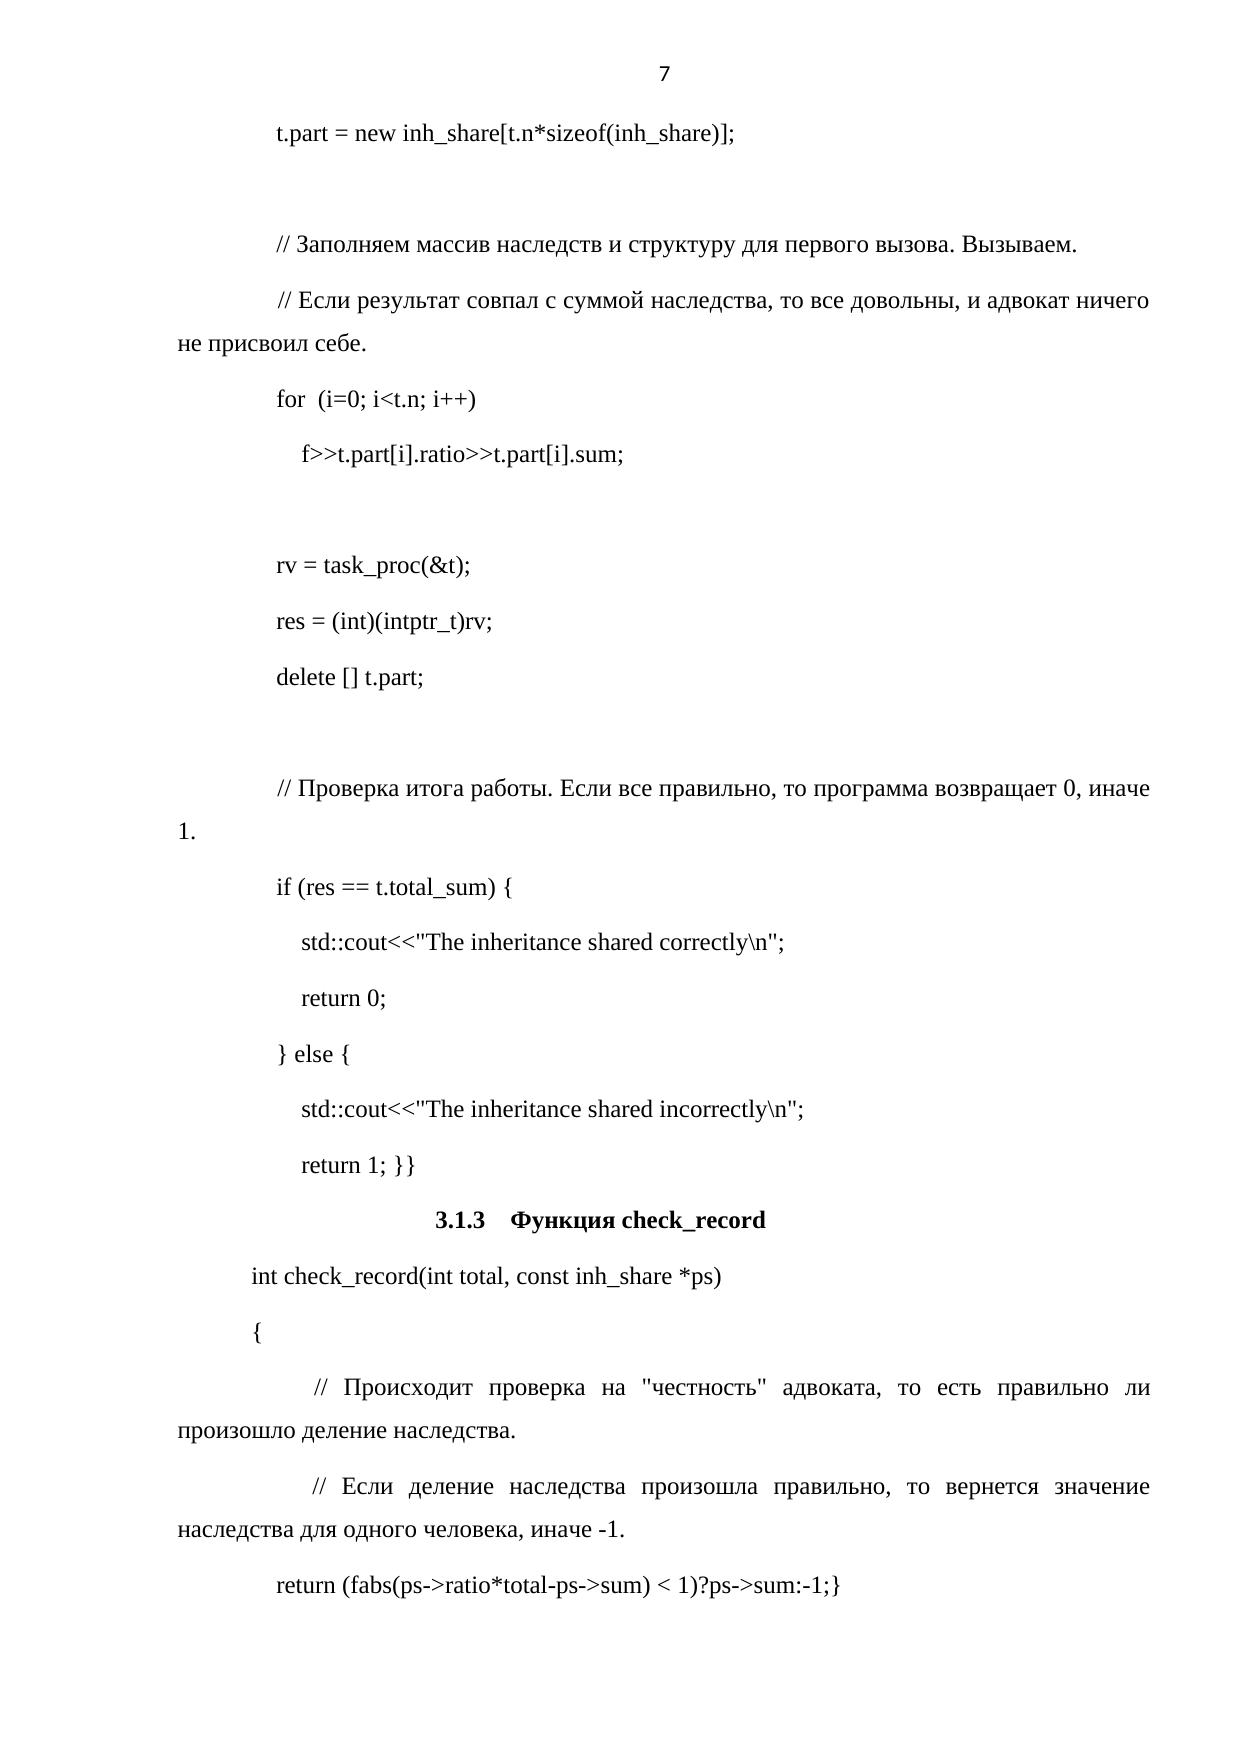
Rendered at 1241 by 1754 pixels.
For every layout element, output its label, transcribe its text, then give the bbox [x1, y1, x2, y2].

text return 1; }} [177, 1150, 1152, 1179]
text // Заполняем массив наследств и структуру для первого вызова. Вызываем. [177, 229, 1152, 258]
text // Проверка итога работы. Если все правильно, то программа возвращает 0, иначе 1. [177, 773, 1152, 845]
text // Если результат совпал с суммой наследства, то все довольны, и адвокат ничего не присвоил себе. [177, 285, 1152, 357]
text if (res == t.total_sum) { [177, 872, 1152, 901]
text for (i=0; i<t.n; i++) [177, 384, 1152, 412]
text f>>t.part[i].ratio>>t.part[i].sum; [177, 439, 1152, 468]
text int check_record(int total, const inh_share *ps) [177, 1261, 1152, 1290]
text // Если деление наследства произошла правильно, то вернется значение наследства для одного человека, иначе -1. [177, 1471, 1152, 1543]
text return 0; [177, 983, 1152, 1012]
text res = (int)(intptr_t)rv; [177, 606, 1152, 635]
text } else { [177, 1039, 1152, 1067]
subtitle Функция check_record [435, 1206, 1152, 1234]
text std::cout<<"The inheritance shared incorrectly\n"; [177, 1094, 1152, 1123]
text return (fabs(ps->ratio*total-ps->sum) < 1)?ps->sum:-1;} [177, 1570, 1152, 1599]
text delete [] t.part; [177, 662, 1152, 691]
text std::cout<<"The inheritance shared correctly\n"; [177, 927, 1152, 956]
text // Происходит проверка на "честность" адвоката, то есть правильно ли произошло деление наследства. [177, 1372, 1152, 1444]
text t.part = new inh_share[t.n*sizeof(inh_share)]; [177, 118, 1152, 147]
text rv = task_proc(&t); [177, 551, 1152, 579]
text { [177, 1317, 1152, 1346]
